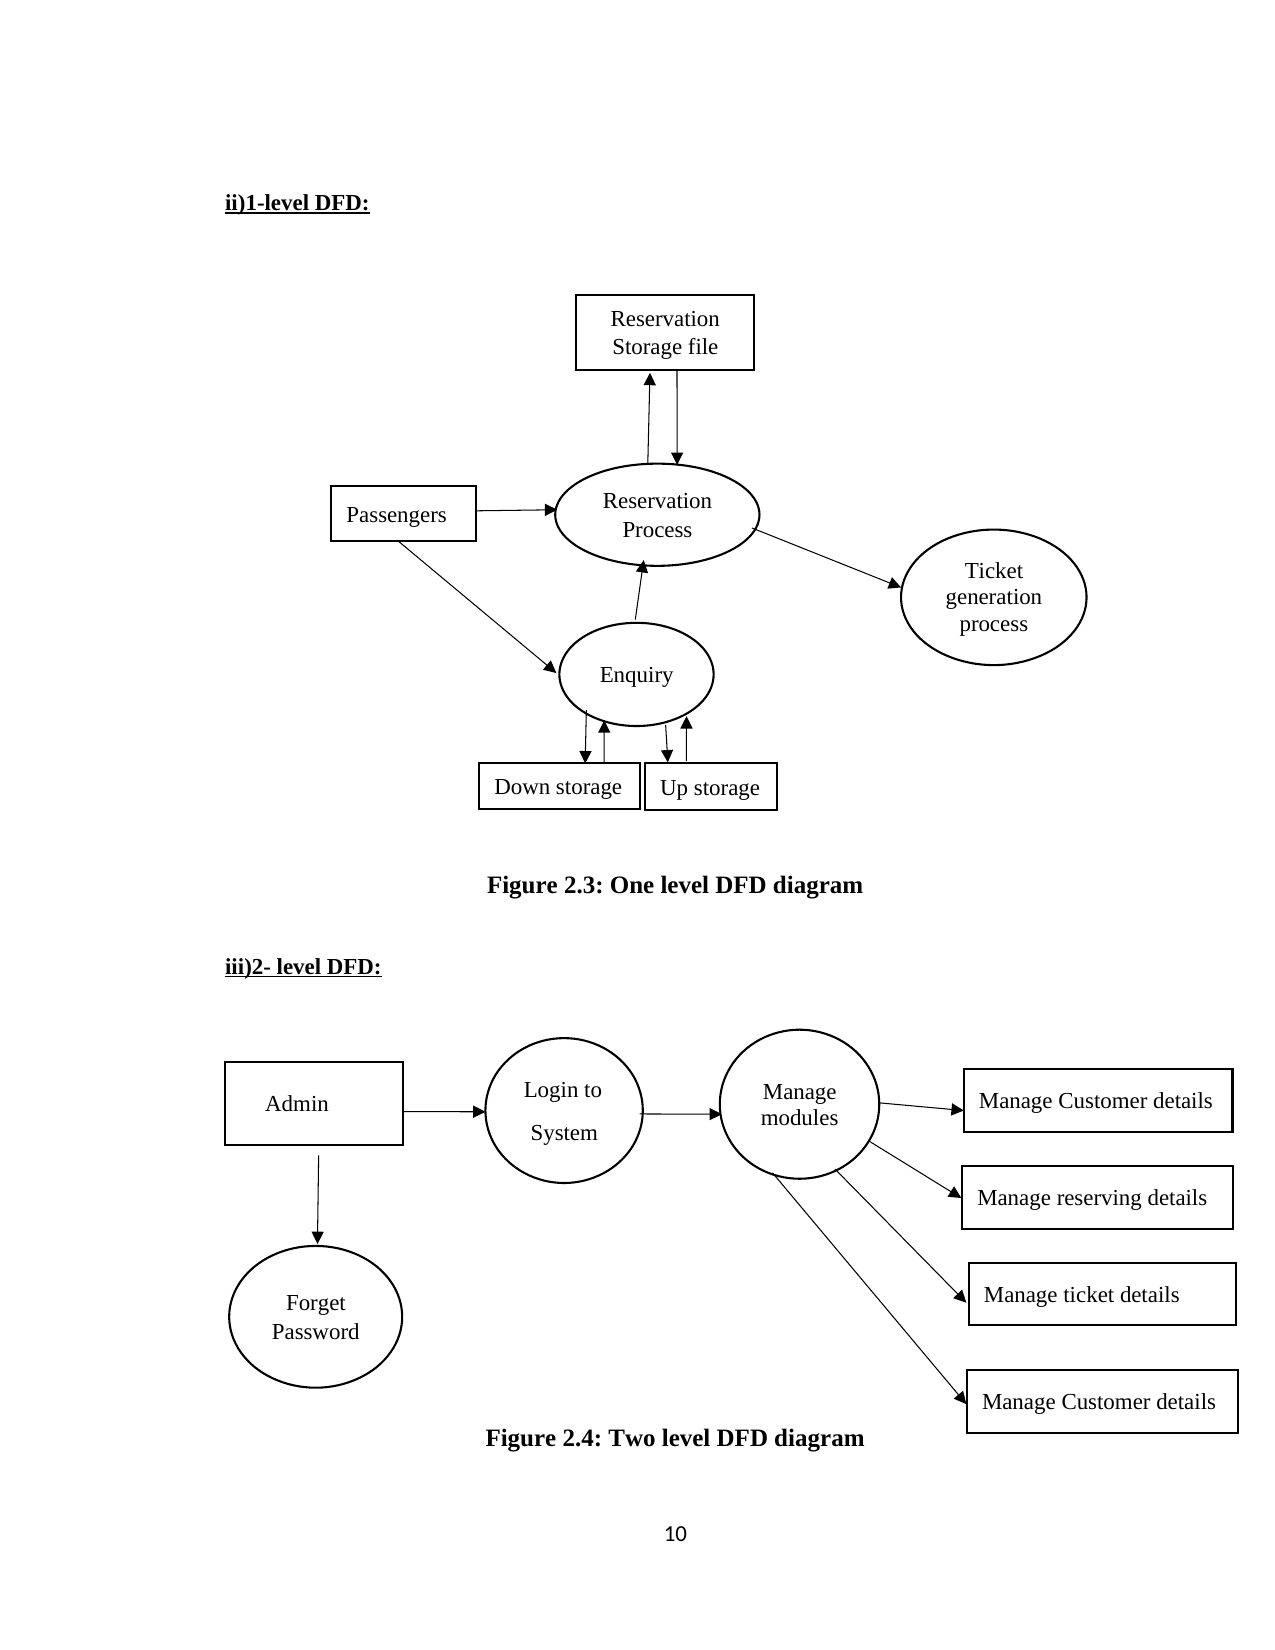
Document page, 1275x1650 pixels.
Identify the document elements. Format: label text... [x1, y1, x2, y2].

text iii)2- level DFD: [225, 953, 1125, 979]
text ii)1-level DFD: [225, 189, 1125, 216]
text Figure 2.3: One level DFD diagram [225, 870, 1125, 899]
text Figure 2.4: Two level DFD diagram [225, 1423, 1125, 1452]
